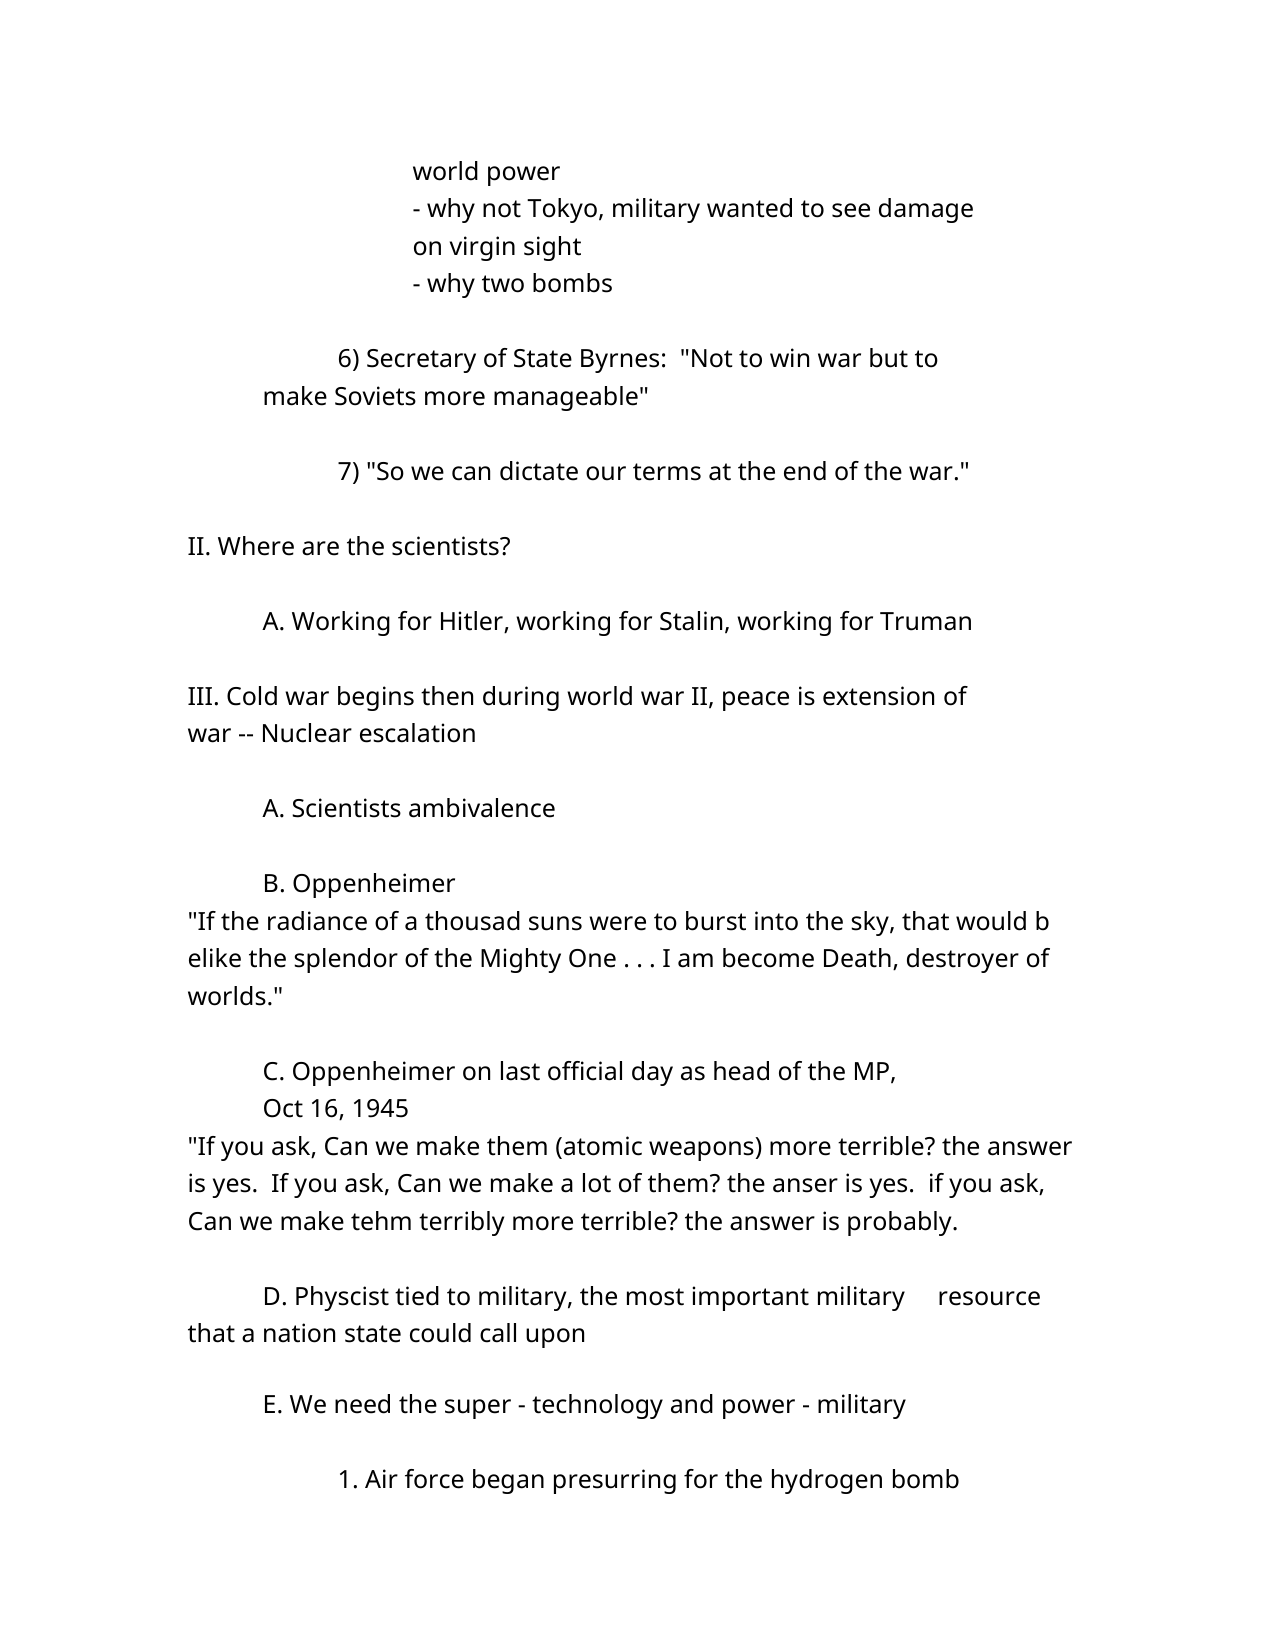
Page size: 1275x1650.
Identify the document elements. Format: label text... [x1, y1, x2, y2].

text 6) Secretary of State Byrnes: "Not to win war but to make Soviets more manageable" [187, 337, 1087, 412]
text "If the radiance of a thousad suns were to burst into the sky, that would b elike the splendor of the Mighty One . . . I am become Death, destroyer of worlds." [187, 900, 1087, 1012]
text A. Scientists ambivalence [187, 787, 1087, 825]
text D. Physcist tied to military, the most important military resource that a nation state could call upon [187, 1275, 1087, 1350]
text "If you ask, Can we make them (atomic weapons) more terrible? the answer is yes. If you ask, Can we make a lot of them? the anser is yes. if you ask, Can we make tehm terribly more terrible? the answer is probably. [187, 1125, 1087, 1237]
text II. Where are the scientists? [187, 525, 1087, 562]
text - why two bombs [187, 262, 1087, 300]
text world power [187, 150, 1087, 187]
text E. We need the super - technology and power - military [187, 1350, 1087, 1421]
text - why not Tokyo, military wanted to see damage [187, 187, 1087, 225]
text III. Cold war begins then during world war II, peace is extension of [187, 675, 1087, 712]
text 7) "So we can dictate our terms at the end of the war." [187, 450, 1087, 487]
text A. Working for Hitler, working for Stalin, working for Truman [187, 600, 1087, 637]
text war -- Nuclear escalation [187, 712, 1087, 750]
text Oct 16, 1945 [187, 1087, 1087, 1125]
text 1. Air force began presurring for the hydrogen bomb [187, 1459, 1087, 1496]
text B. Oppenheimer [187, 862, 1087, 900]
text on virgin sight [187, 225, 1087, 262]
text C. Oppenheimer on last official day as head of the MP, [187, 1050, 1087, 1087]
